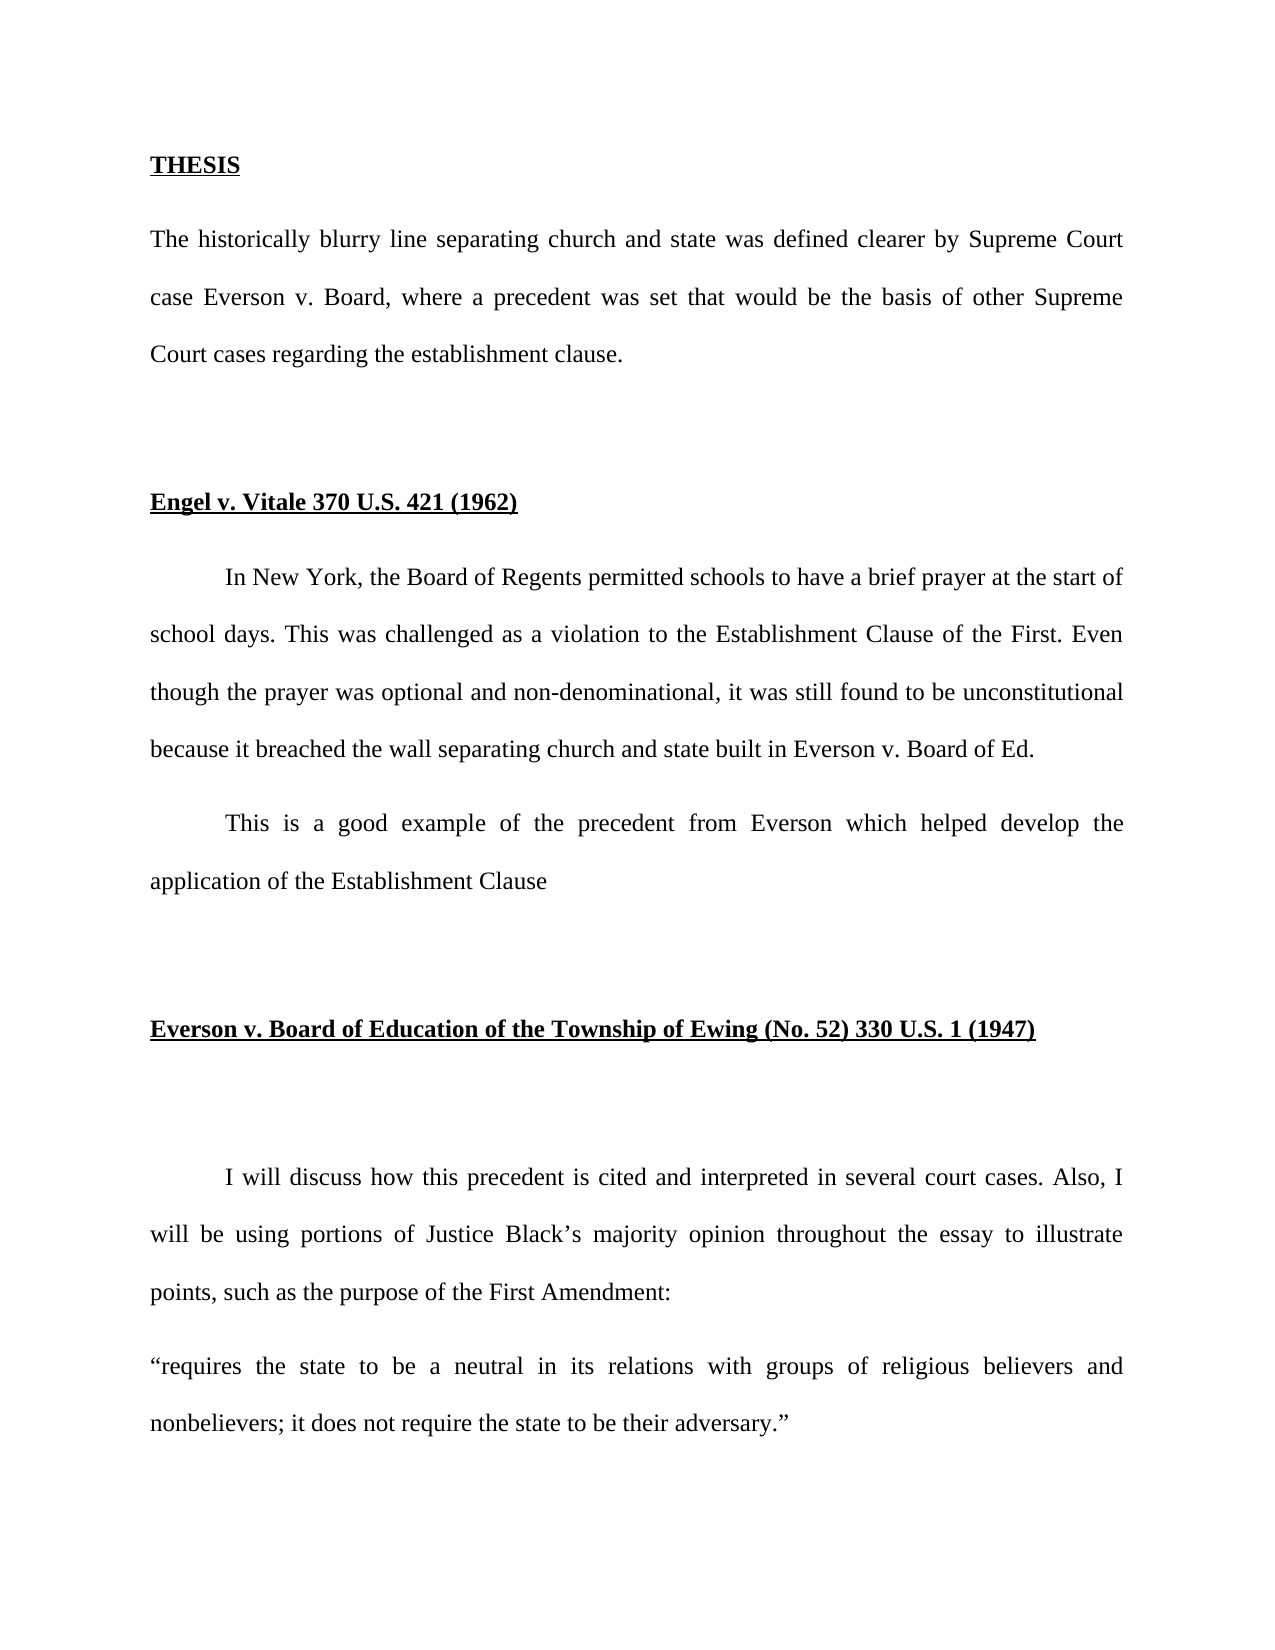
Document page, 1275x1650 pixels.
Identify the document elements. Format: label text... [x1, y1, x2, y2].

text “requires the state to be a neutral in its relations with groups of religious believers and nonbelievers; it does not require the state to be their adversary.” [150, 1351, 1125, 1437]
text In New York, the Board of Regents permitted schools to have a brief prayer at the start of school days. This was challenged as a violation to the Establishment Clause of the First. Even though the prayer was optional and non-denominational, it was still found to be unconstitutional because it breached the wall separating church and state built in Everson v. Board of Ed. [150, 562, 1125, 763]
text The historically blurry line separating church and state was defined clearer by Supreme Court case Everson v. Board, where a precedent was set that would be the basis of other Supreme Court cases regarding the establishment clause. [150, 224, 1125, 368]
text Engel v. Vitale 370 U.S. 421 (1962) [150, 487, 1125, 516]
text Everson v. Board of Education of the Township of Ewing (No. 52) 330 U.S. 1 (1947) [150, 1014, 1125, 1043]
text THESIS [150, 150, 1125, 179]
text I will discuss how this precedent is cited and interpreted in several court cases. Also, I will be using portions of Justice Black’s majority opinion throughout the essay to illustrate points, such as the purpose of the First Amendment: [150, 1162, 1125, 1306]
text This is a good example of the precedent from Everson which helped develop the application of the Establishment Clause [150, 808, 1125, 894]
